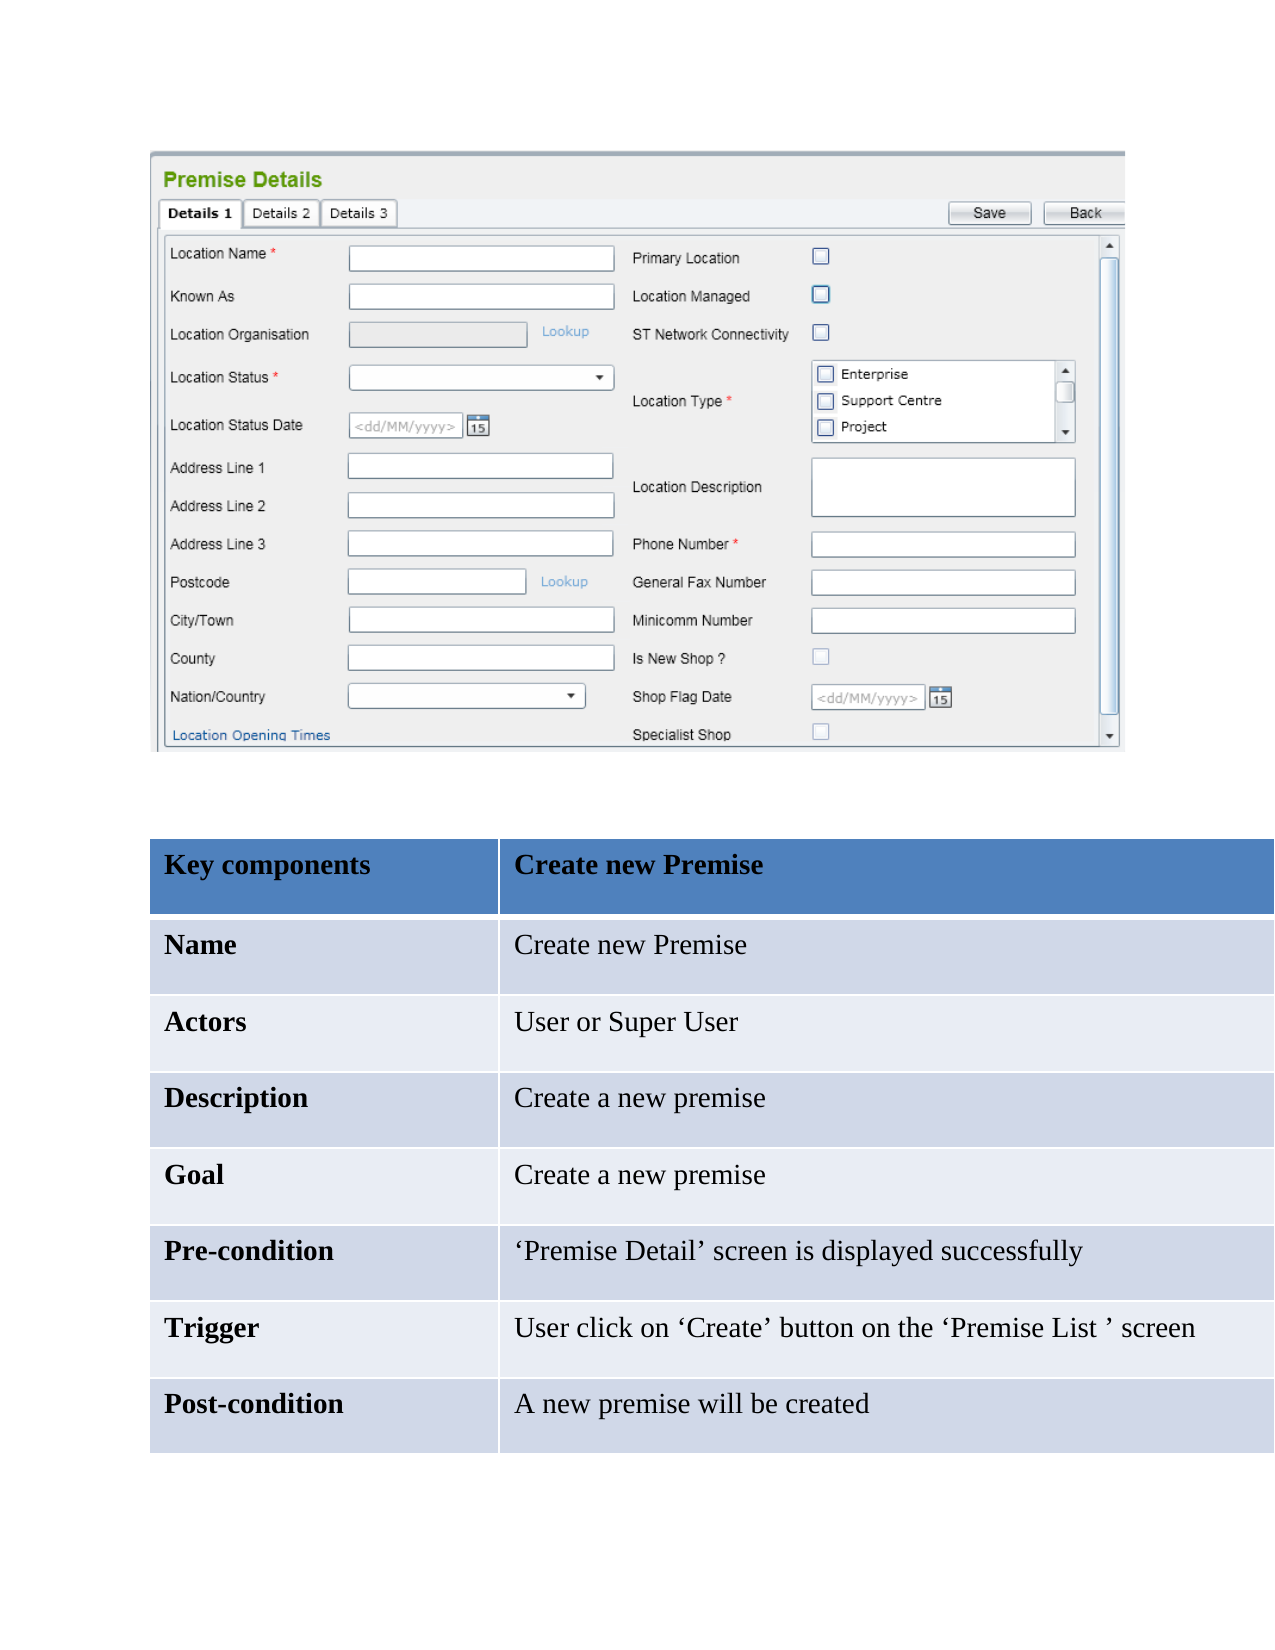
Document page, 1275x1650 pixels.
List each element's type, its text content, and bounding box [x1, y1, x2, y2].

table_cell Create a new premise [500, 1073, 1274, 1147]
table_cell ‘Premise Detail’ screen is displayed successfully [500, 1226, 1274, 1300]
table_header Key components [150, 839, 498, 914]
table_cell A new premise will be created [500, 1379, 1274, 1453]
table_cell Pre-condition [150, 1226, 498, 1300]
table_cell User click on ‘Create’ button on the ‘Premise List ’ screen [500, 1302, 1274, 1377]
table_cell Description [150, 1073, 498, 1147]
table_cell Name [150, 920, 498, 994]
table_cell Create a new premise [500, 1149, 1274, 1224]
table_cell User or Super User [500, 996, 1274, 1071]
picture [150, 150, 1125, 752]
table_cell Create new Premise [500, 920, 1274, 994]
table_cell Goal [150, 1149, 498, 1224]
table_cell Trigger [150, 1302, 498, 1377]
table_cell Actors [150, 996, 498, 1071]
table_cell Post-condition [150, 1379, 498, 1453]
table_header Create new Premise [500, 839, 1274, 914]
